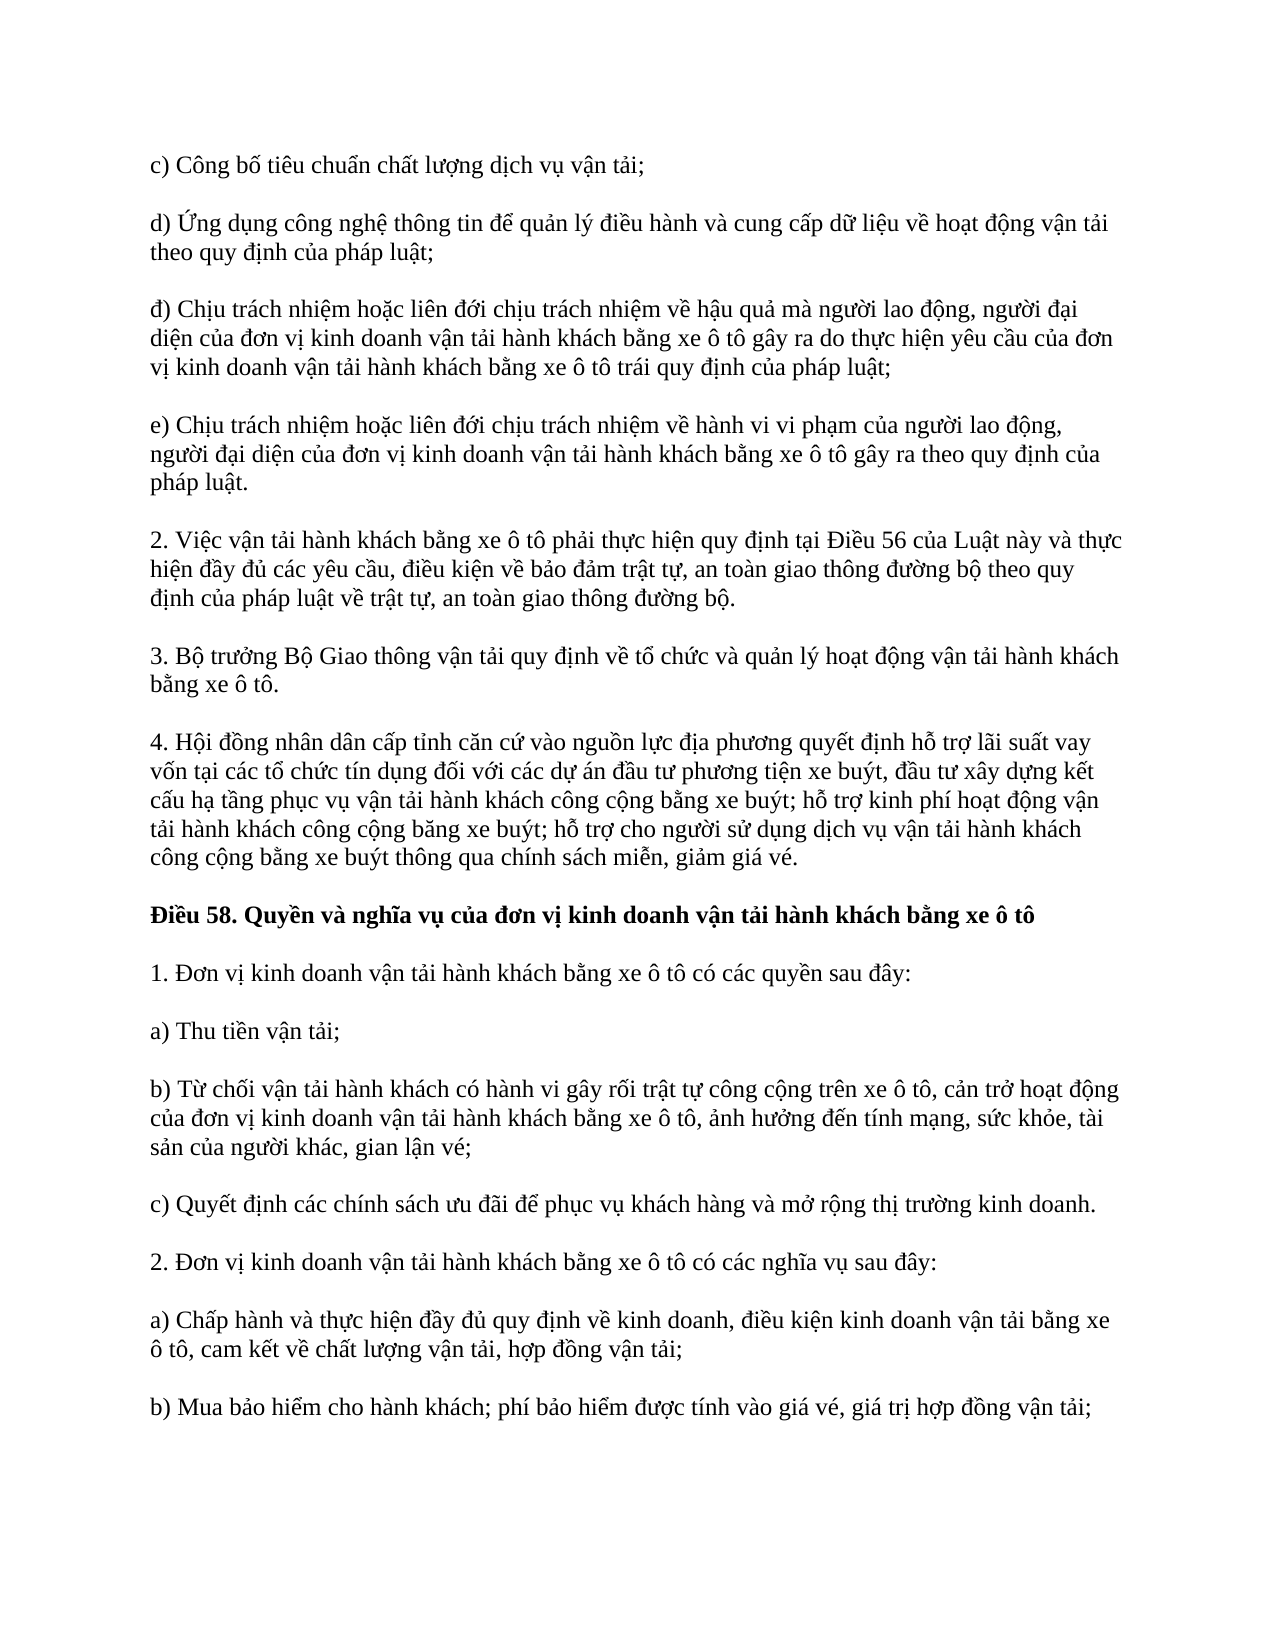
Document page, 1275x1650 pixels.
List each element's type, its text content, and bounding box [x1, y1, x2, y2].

text a) Thu tiền vận tải; [150, 1016, 1125, 1045]
text d) Ứng dụng công nghệ thông tin để quản lý điều hành và cung cấp dữ liệu về hoạt động vận tải theo quy định của pháp luật; [150, 208, 1125, 265]
text c) Quyết định các chính sách ưu đãi để phục vụ khách hàng và mở rộng thị trường kinh doanh. [150, 1189, 1125, 1218]
text 4. Hội đồng nhân dân cấp tỉnh căn cứ vào nguồn lực địa phương quyết định hỗ trợ lãi suất vay vốn tại các tổ chức tín dụng đối với các dự án đầu tư phương tiện xe buýt, đầu tư xây dựng kết cấu hạ tầng phục vụ vận tải hành khách công cộng bằng xe buýt; hỗ trợ kinh phí hoạt động vận tải hành khách công cộng băng xe buýt; hỗ trợ cho người sử dụng dịch vụ vận tải hành khách công cộng bằng xe buýt thông qua chính sách miễn, giảm giá vé. [150, 727, 1125, 871]
text b) Mua bảo hiểm cho hành khách; phí bảo hiểm được tính vào giá vé, giá trị hợp đồng vận tải; [150, 1392, 1125, 1421]
text 3. Bộ trưởng Bộ Giao thông vận tải quy định về tổ chức và quản lý hoạt động vận tải hành khách bằng xe ô tô. [150, 641, 1125, 698]
text đ) Chịu trách nhiệm hoặc liên đới chịu trách nhiệm về hậu quả mà người lao động, người đại diện của đơn vị kinh doanh vận tải hành khách bằng xe ô tô gây ra do thực hiện yêu cầu của đơn vị kinh doanh vận tải hành khách bằng xe ô tô trái quy định của pháp luật; [150, 294, 1125, 381]
text c) Công bố tiêu chuẩn chất lượng dịch vụ vận tải; [150, 150, 1125, 179]
text 2. Việc vận tải hành khách bằng xe ô tô phải thực hiện quy định tại Điều 56 của Luật này và thực hiện đầy đủ các yêu cầu, điều kiện về bảo đảm trật tự, an toàn giao thông đường bộ theo quy định của pháp luật về trật tự, an toàn giao thông đường bộ. [150, 525, 1125, 612]
text Điều 58. Quyền và nghĩa vụ của đơn vị kinh doanh vận tải hành khách bằng xe ô tô [150, 900, 1125, 929]
text b) Từ chối vận tải hành khách có hành vi gây rối trật tự công cộng trên xe ô tô, cản trở hoạt động của đơn vị kinh doanh vận tải hành khách bằng xe ô tô, ảnh hưởng đến tính mạng, sức khỏe, tài sản của người khác, gian lận vé; [150, 1074, 1125, 1160]
text 2. Đơn vị kinh doanh vận tải hành khách bằng xe ô tô có các nghĩa vụ sau đây: [150, 1247, 1125, 1276]
text e) Chịu trách nhiệm hoặc liên đới chịu trách nhiệm về hành vi vi phạm của người lao động, người đại diện của đơn vị kinh doanh vận tải hành khách bằng xe ô tô gây ra theo quy định của pháp luật. [150, 410, 1125, 496]
text 1. Đơn vị kinh doanh vận tải hành khách bằng xe ô tô có các quyền sau đây: [150, 958, 1125, 987]
text a) Chấp hành và thực hiện đầy đủ quy định về kinh doanh, điều kiện kinh doanh vận tải bằng xe ô tô, cam kết về chất lượng vận tải, hợp đồng vận tải; [150, 1305, 1125, 1363]
